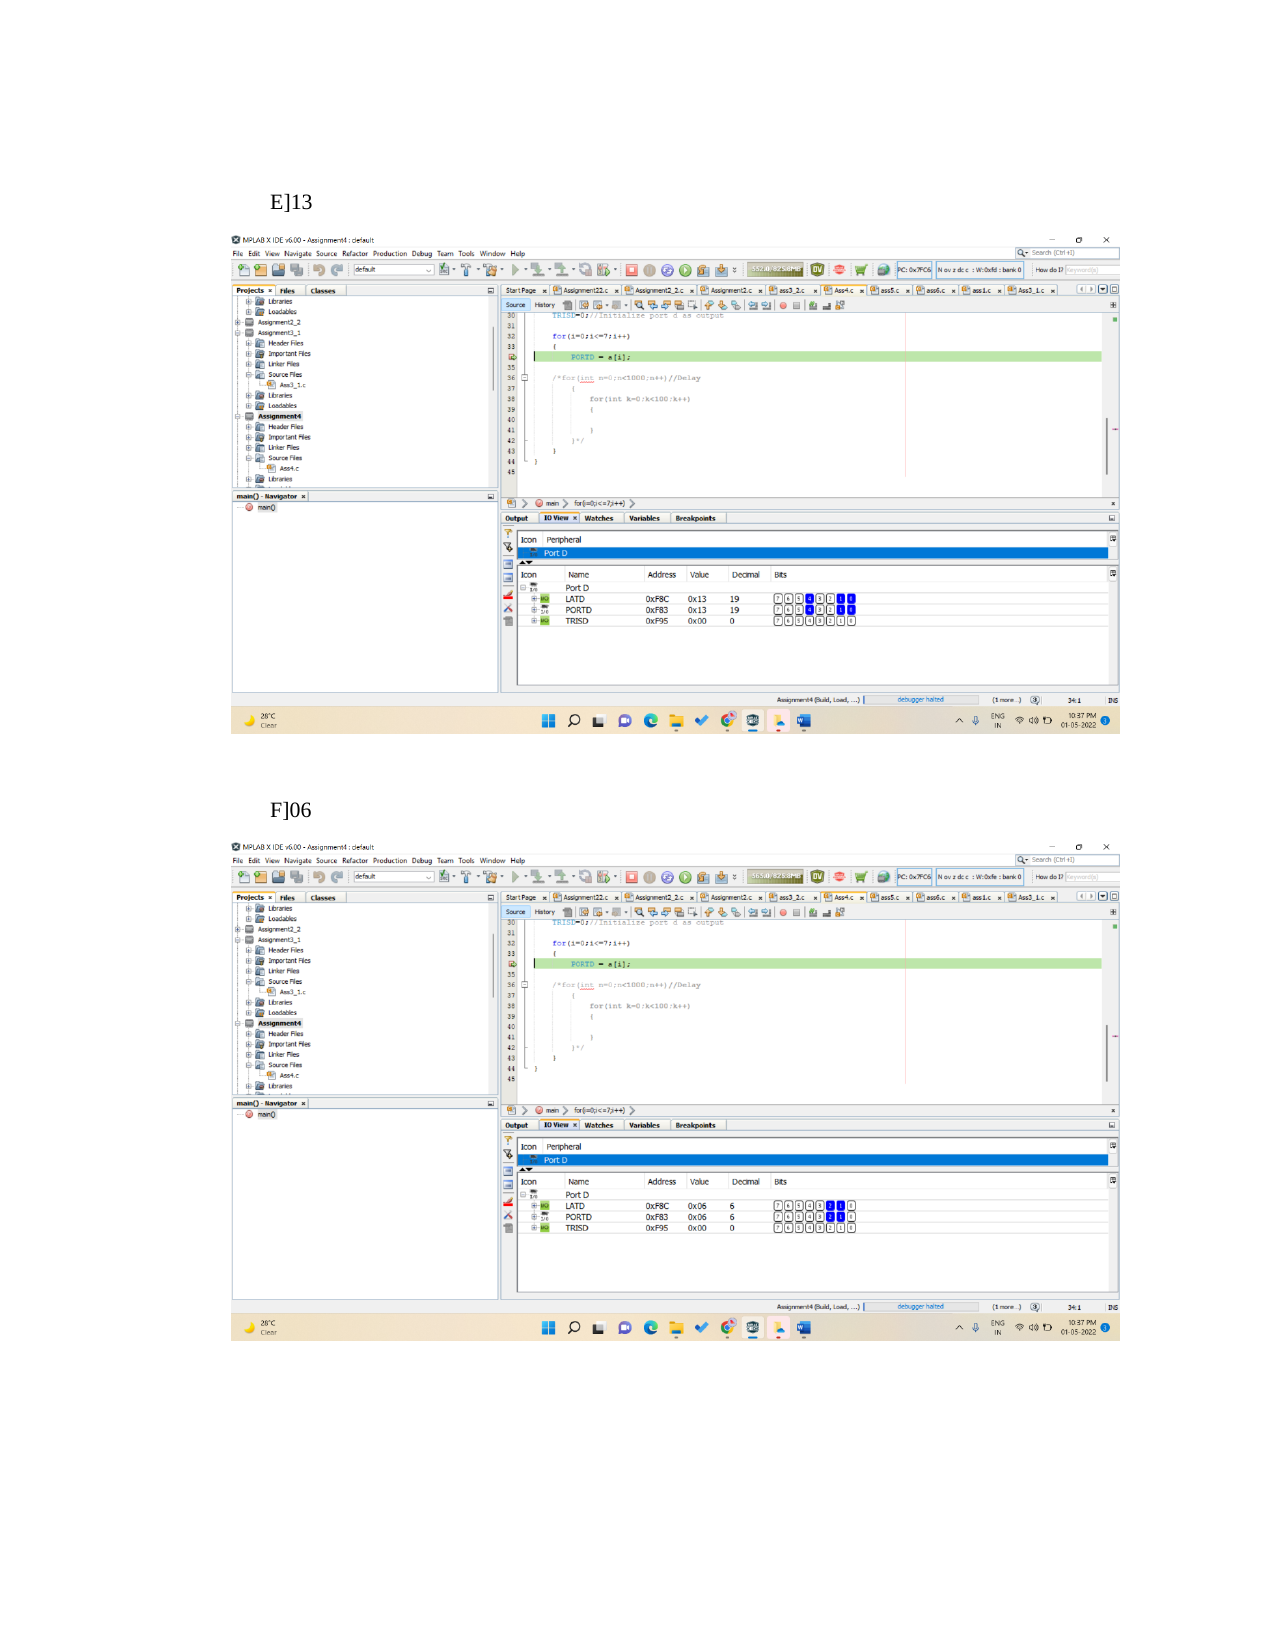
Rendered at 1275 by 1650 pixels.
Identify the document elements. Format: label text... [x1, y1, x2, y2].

picture [231, 840, 1120, 1341]
text E]13 [195, 189, 1084, 214]
picture [231, 233, 1120, 734]
list F]06 [231, 797, 1084, 822]
